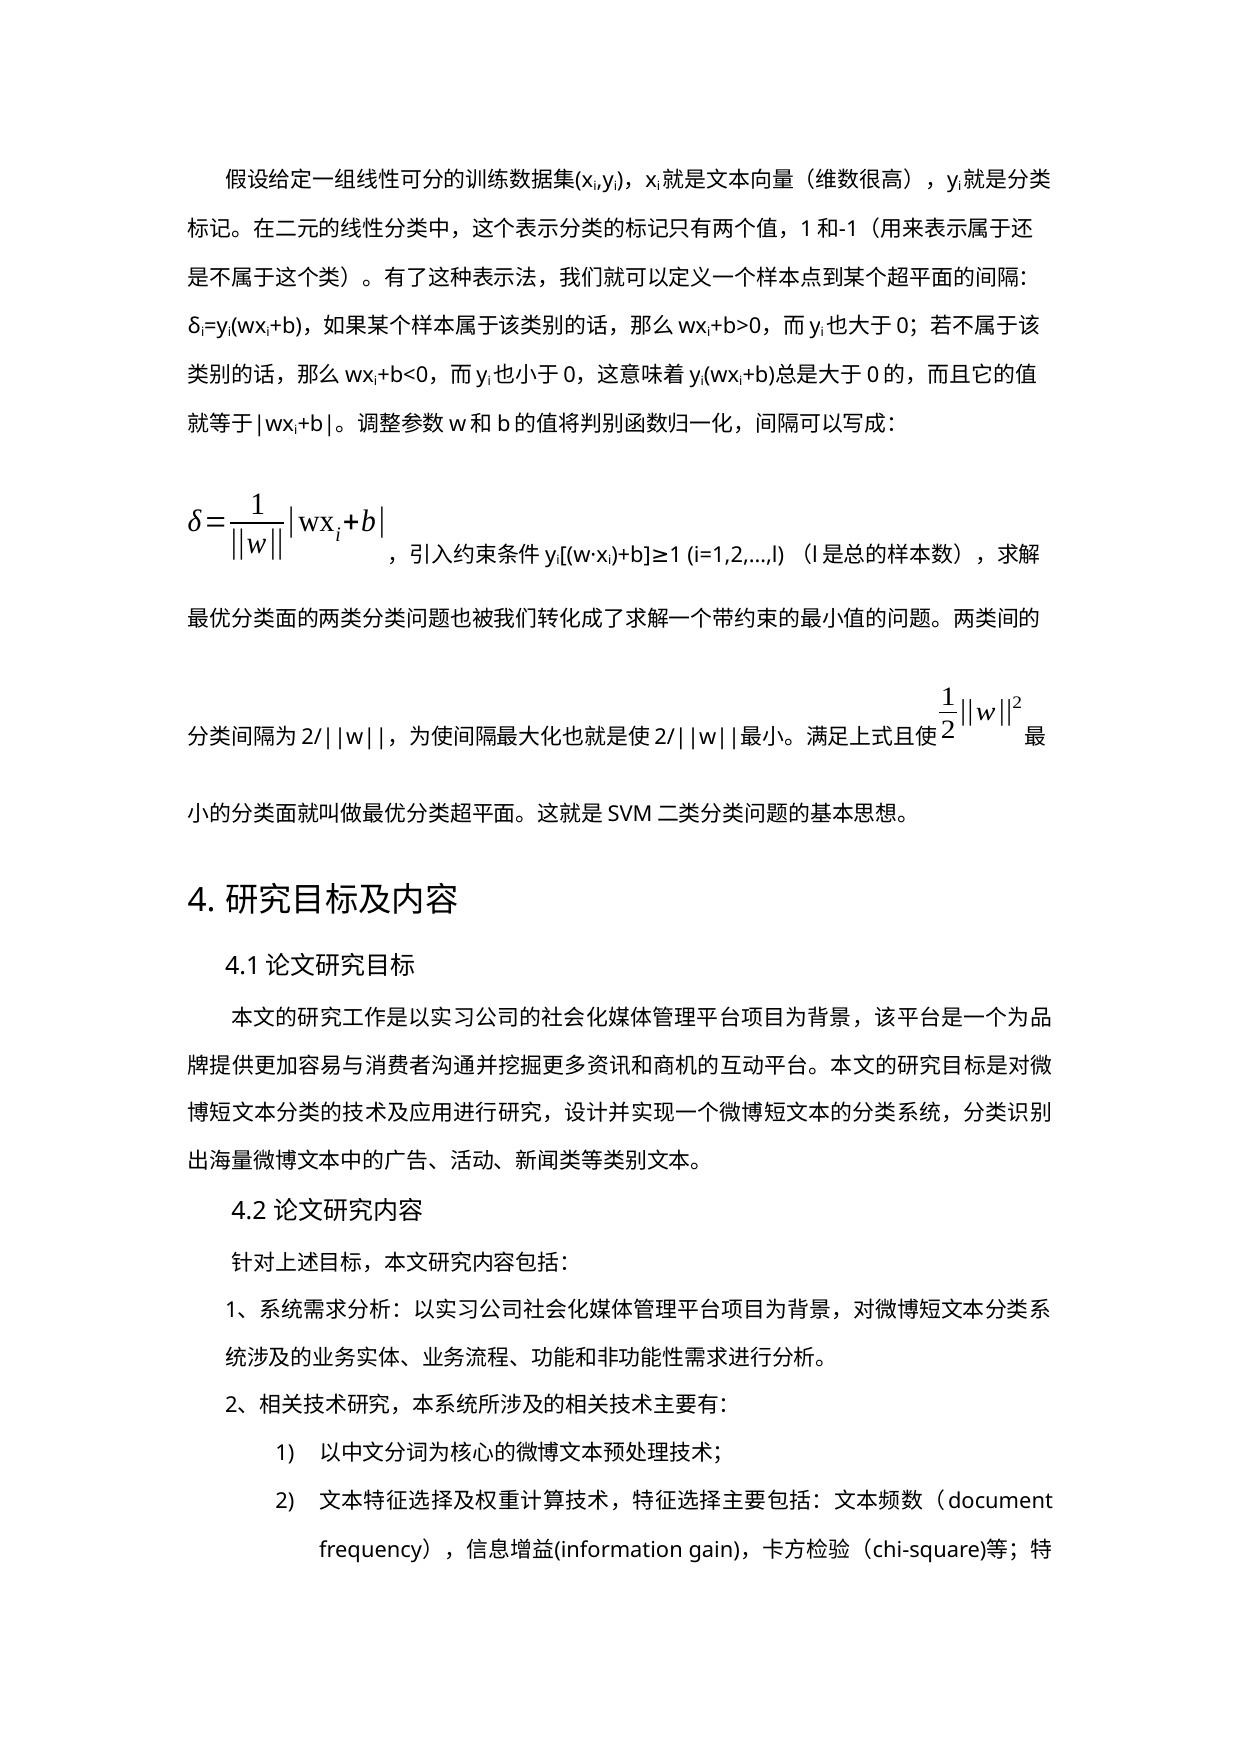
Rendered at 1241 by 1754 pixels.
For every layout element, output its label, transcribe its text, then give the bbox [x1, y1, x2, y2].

text 假设给定一组线性可分的训练数据集(xi,yi)，xi就是文本向量（维数很高），yi就是分类标记。在二元的线性分类中，这个表示分类的标记只有两个值，1和-1（用来表示属于还是不属于这个类）。有了这种表示法，我们就可以定义一个样本点到某个超平面的间隔： δi=yi(wxi+b)，如果某个样本属于该类别的话，那么wxi+b>0，而yi也大于0；若不属于该类别的话，那么wxi+b<0，而yi也小于0，这意味着yi(wxi+b)总是大于0的，而且它的值就等于|wxi+b|。调整参数w和b的值将判别函数归一化，间隔可以写成：，引入约束条件yi[(w·xi)+b]≥1 (i=1,2,…,l) （l是总的样本数），求解最优分类面的两类分类问题也被我们转化成了求解一个带约束的最小值的问题。两类间的分类间隔为2/||w||，为使间隔最大化也就是使2/||w||最小。满足上式且使最小的分类面就叫做最优分类超平面。这就是SVM二类分类问题的基本思想。 [187, 162, 1053, 828]
text 2、相关技术研究，本系统所涉及的相关技术主要有： [225, 1387, 1053, 1419]
text 针对上述目标，本文研究内容包括： [187, 1244, 1053, 1276]
text 4.2 论文研究内容 [187, 1190, 1053, 1226]
text 本文的研究工作是以实习公司的社会化媒体管理平台项目为背景，该平台是一个为品牌提供更加容易与消费者沟通并挖掘更多资讯和商机的互动平台。本文的研究目标是对微博短文本分类的技术及应用进行研究，设计并实现一个微博短文本的分类系统，分类识别出海量微博文本中的广告、活动、新闻类等类别文本。 [187, 1000, 1053, 1174]
list 研究目标及内容 [187, 873, 1053, 922]
text 1、系统需求分析：以实习公司社会化媒体管理平台项目为背景，对微博短文本分类系统涉及的业务实体、业务流程、功能和非功能性需求进行分析。 [225, 1292, 1053, 1371]
list 以中文分词为核心的微博文本预处理技术； [275, 1435, 1053, 1467]
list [275, 1483, 1053, 1564]
text 4.1论文研究目标 [225, 946, 1053, 982]
